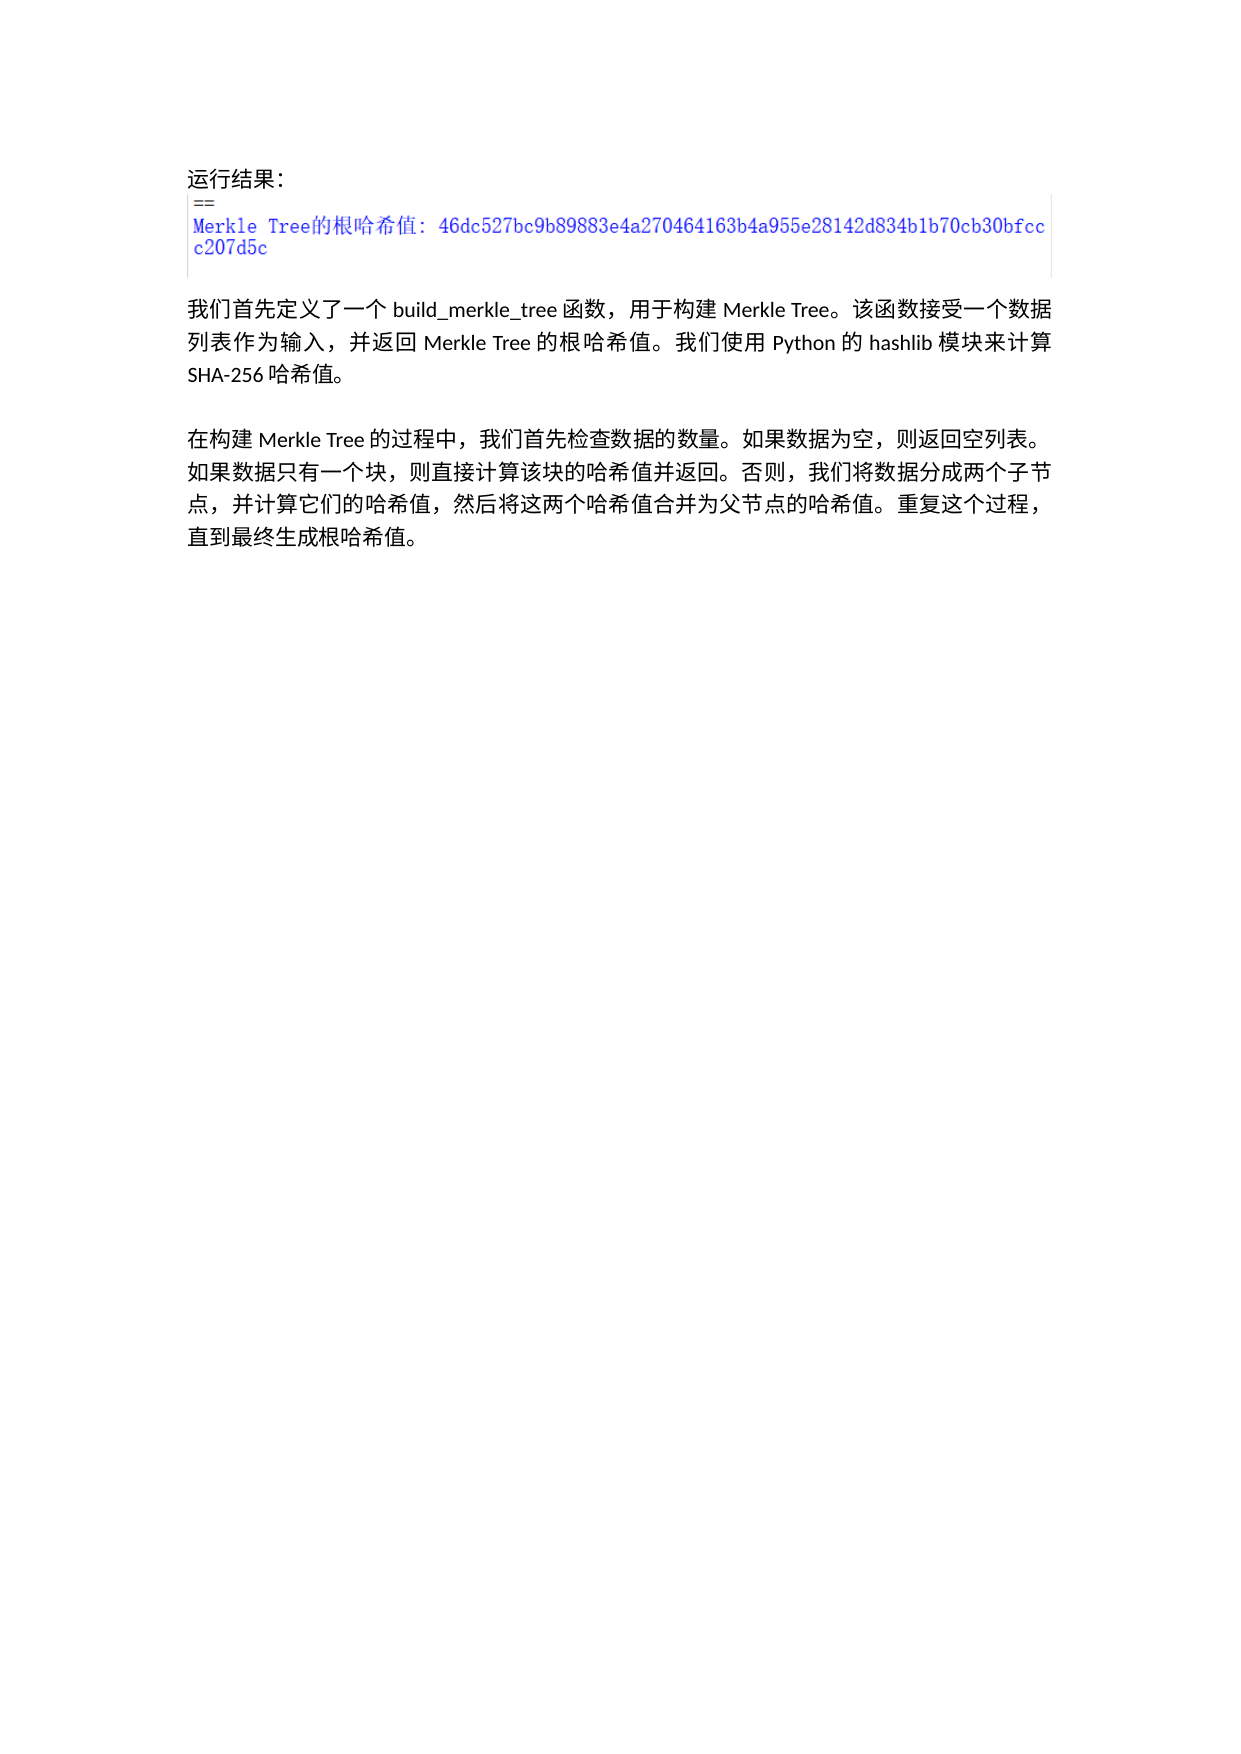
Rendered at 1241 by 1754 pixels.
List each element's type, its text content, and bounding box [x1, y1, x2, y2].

picture [187, 194, 1053, 278]
text 在构建Merkle Tree的过程中，我们首先检查数据的数量。如果数据为空，则返回空列表。如果数据只有一个块，则直接计算该块的哈希值并返回。否则，我们将数据分成两个子节点，并计算它们的哈希值，然后将这两个哈希值合并为父节点的哈希值。重复这个过程，直到最终生成根哈希值。 [187, 422, 1053, 552]
text 运行结果： [187, 162, 1053, 194]
text 我们首先定义了一个build_merkle_tree函数，用于构建Merkle Tree。该函数接受一个数据列表作为输入，并返回Merkle Tree的根哈希值。我们使用Python的hashlib模块来计算SHA-256哈希值。 [187, 292, 1053, 389]
